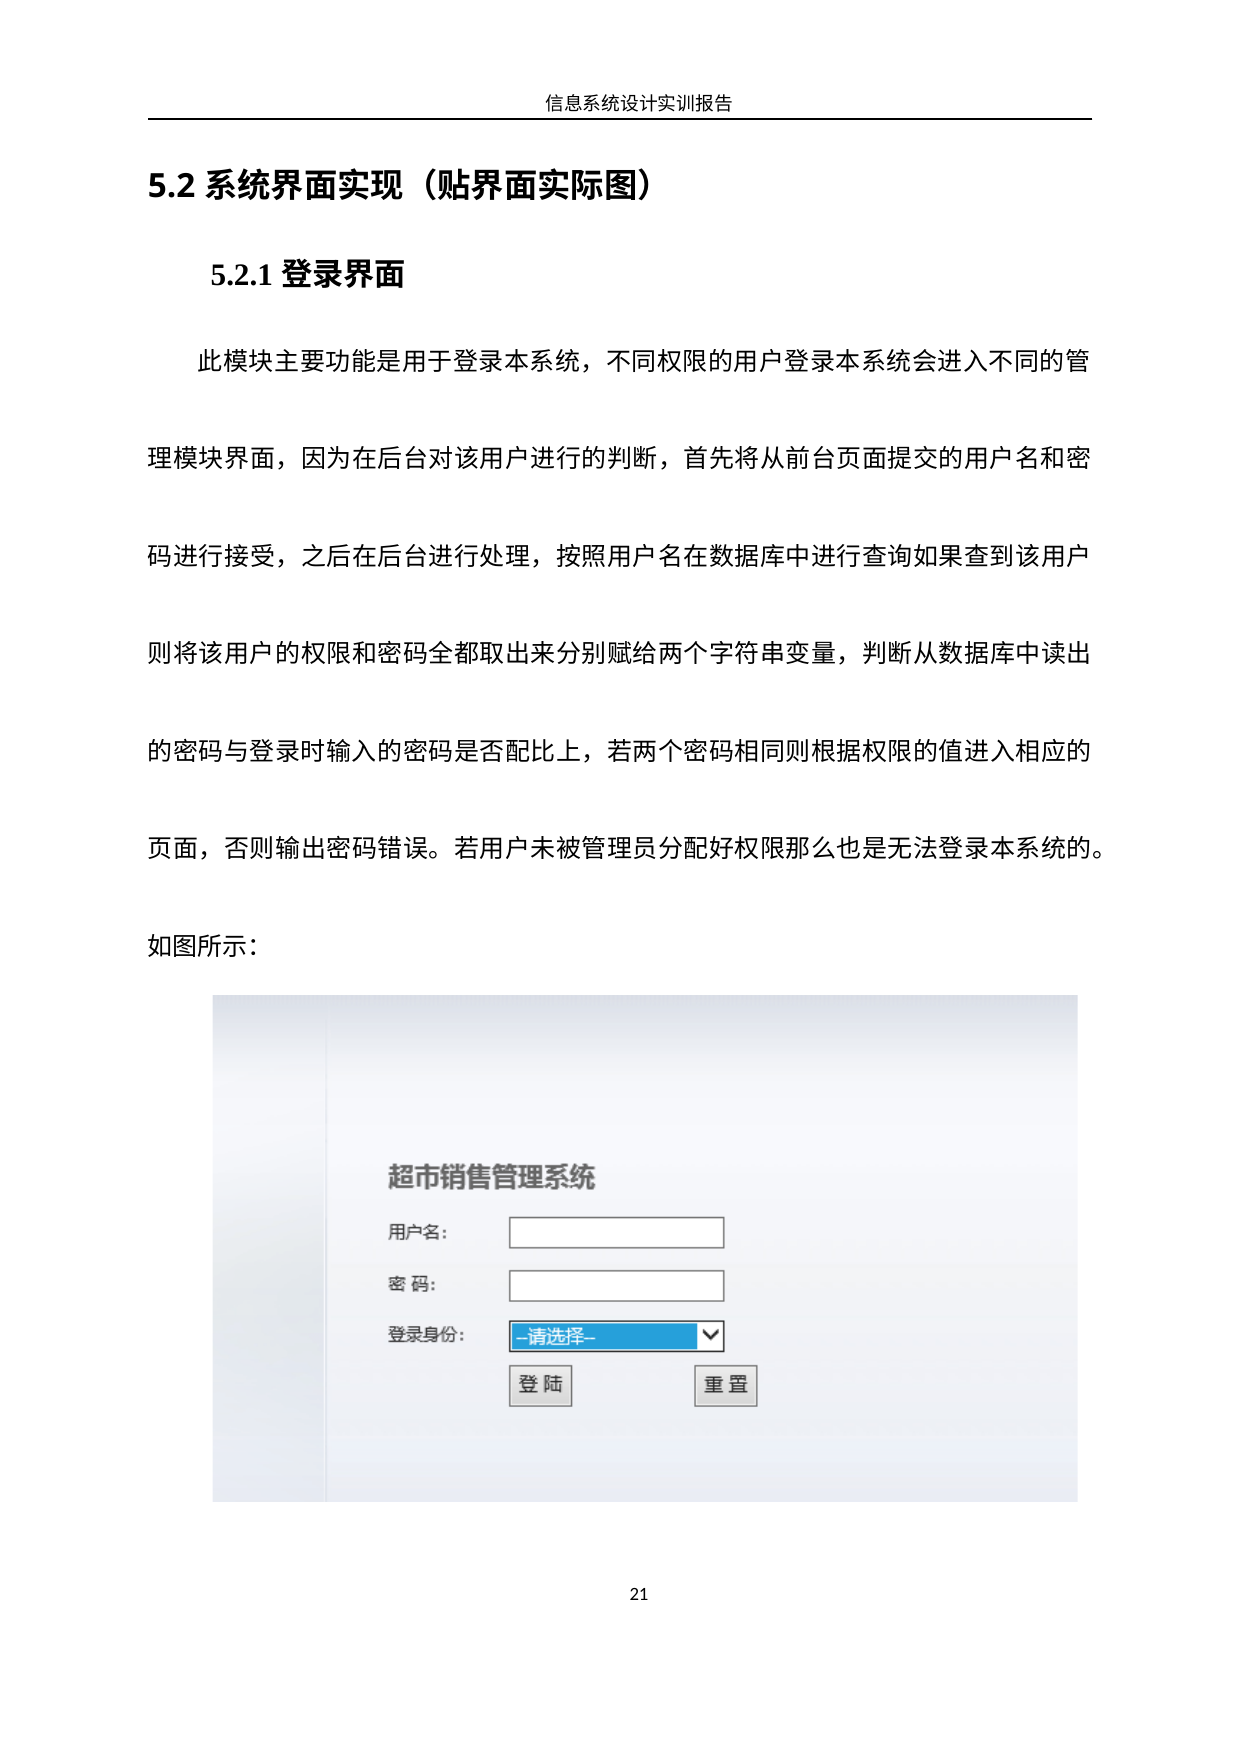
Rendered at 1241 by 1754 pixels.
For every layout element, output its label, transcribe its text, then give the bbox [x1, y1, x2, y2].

subtitle 5.2.1 登录界面 [148, 239, 1092, 304]
subtitle 5.2 系统界面实现（贴界面实际图） [148, 150, 1092, 215]
text 此模块主要功能是用于登录本系统，不同权限的用户登录本系统会进入不同的管理模块界面，因为在后台对该用户进行的判断，首先将从前台页面提交的用户名和密码进行接受，之后在后台进行处理，按照用户名在数据库中进行查询如果查到该用户则将该用户的权限和密码全都取出来分别赋给两个字符串变量，判断从数据库中读出的密码与登录时输入的密码是否配比上，若两个密码相同则根据权限的值进入相应的页面，否则输出密码错误。若用户未被管理员分配好权限那么也是无法登录本系统的。如图所示： [148, 327, 1092, 977]
